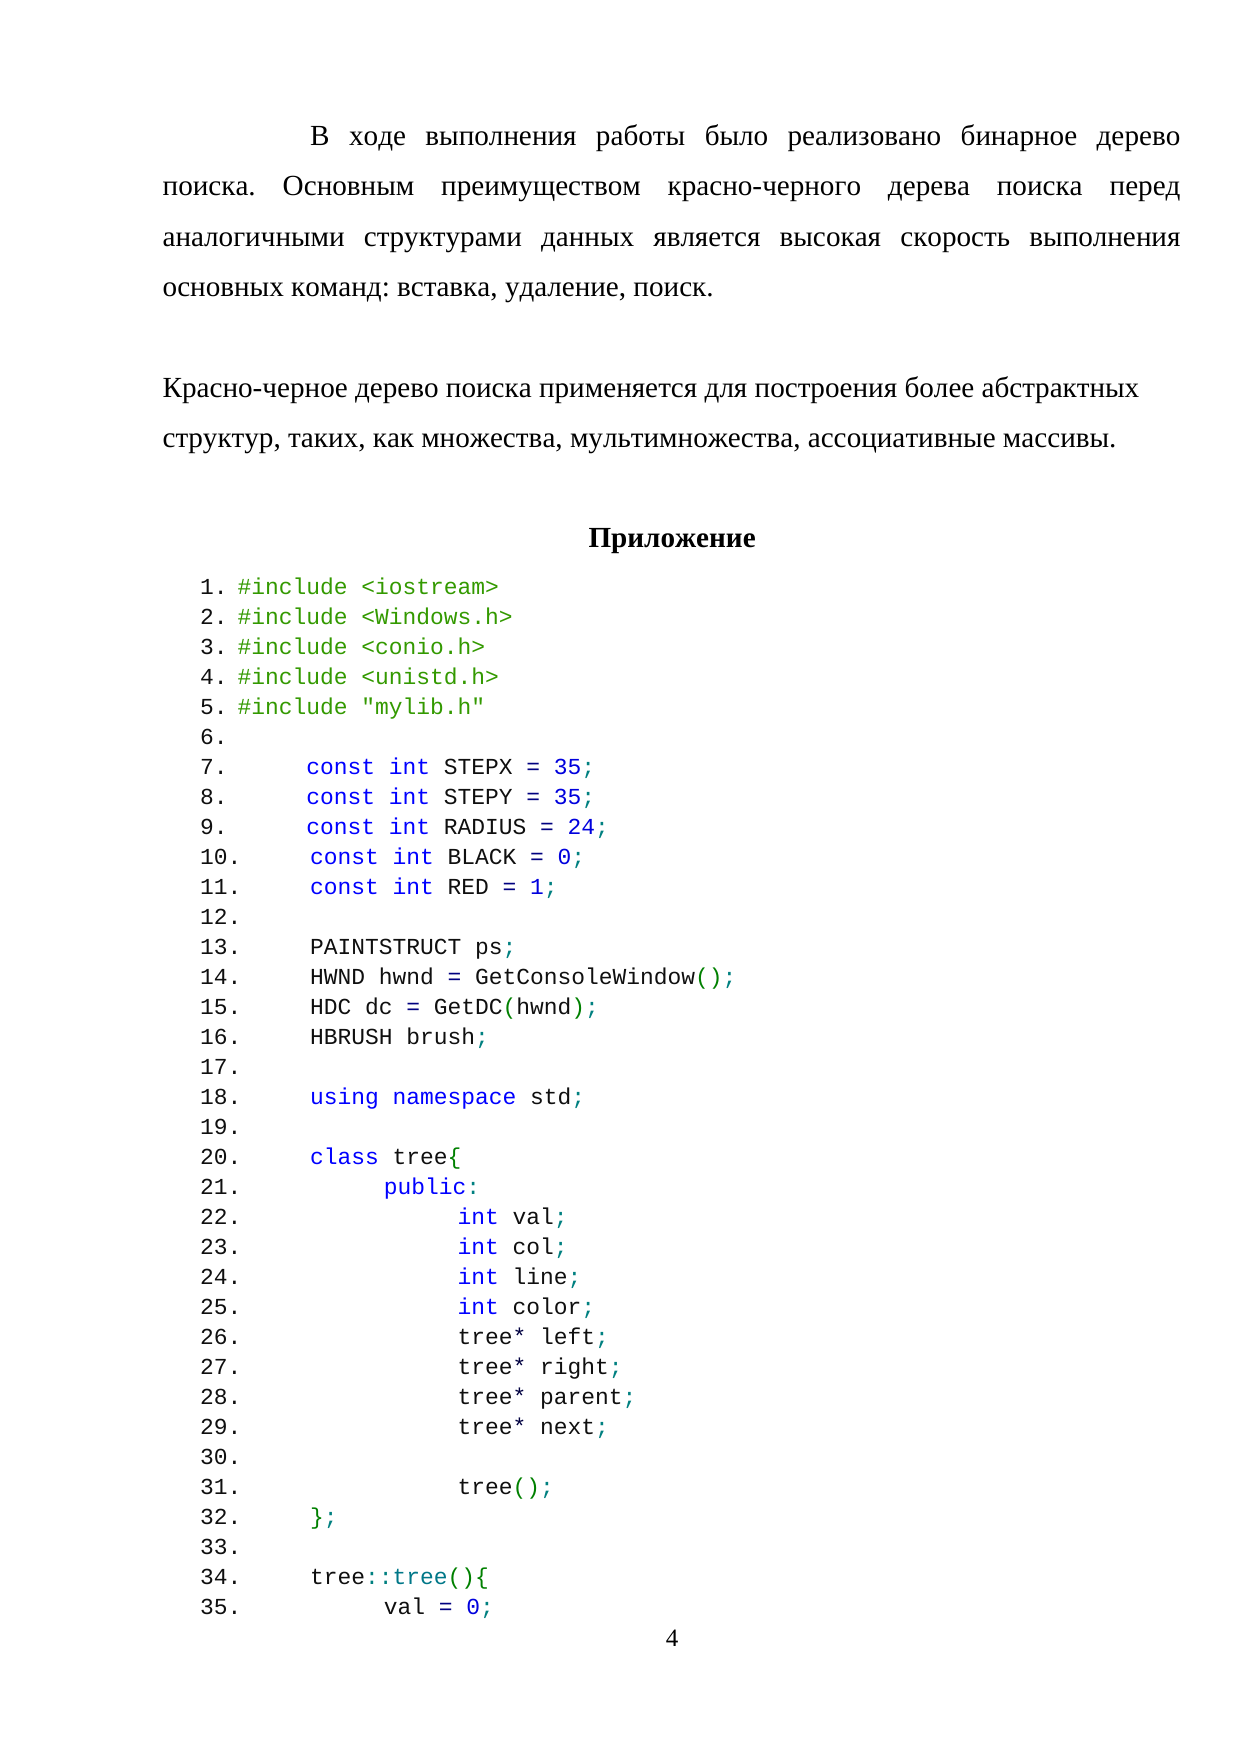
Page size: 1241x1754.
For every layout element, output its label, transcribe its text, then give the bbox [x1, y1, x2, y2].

list int col; [200, 1231, 1181, 1261]
list #include <iostream> [200, 571, 1181, 601]
list tree* left; [200, 1321, 1181, 1351]
list public: [200, 1171, 1181, 1201]
list const int BLACK = 0; [200, 841, 1181, 871]
list #include "mylib.h" [200, 691, 1181, 721]
list PAINTSTRUCT ps; [200, 931, 1181, 961]
list const int RED = 1; [200, 871, 1181, 901]
text Красно-черное дерево поиска применяется для построения более абстрактных структур, таких, как множества, мультимножества, ассоциативные массивы. [162, 370, 1181, 453]
list int line; [200, 1261, 1181, 1291]
list const int STEPX = 35; [200, 751, 1181, 781]
list const int STEPY = 35; [200, 781, 1181, 811]
list tree(); [200, 1471, 1181, 1501]
list #include <Windows.h> [200, 601, 1181, 631]
list HBRUSH brush; [200, 1021, 1181, 1051]
list tree* next; [200, 1411, 1181, 1441]
text В ходе выполнения работы было реализовано бинарное дерево поиска. Основным преимуществом красно-черного дерева поиска перед аналогичными структурами данных является высокая скорость выполнения основных команд: вставка, удаление, поиск. [162, 118, 1181, 303]
list using namespace std; [200, 1081, 1181, 1111]
list int color; [200, 1291, 1181, 1321]
list }; [200, 1501, 1181, 1531]
list #include <conio.h> [200, 631, 1181, 661]
list HDC dc = GetDC(hwnd); [200, 991, 1181, 1021]
list int val; [200, 1201, 1181, 1231]
list tree::tree(){ [200, 1561, 1181, 1591]
list #include <unistd.h> [200, 661, 1181, 691]
list tree* right; [200, 1351, 1181, 1381]
list HWND hwnd = GetConsoleWindow(); [200, 961, 1181, 991]
text Приложение [162, 521, 1181, 554]
list tree* parent; [200, 1381, 1181, 1411]
list const int RADIUS = 24; [200, 811, 1181, 841]
list val = 0; [200, 1591, 1181, 1621]
list class tree{ [200, 1141, 1181, 1171]
